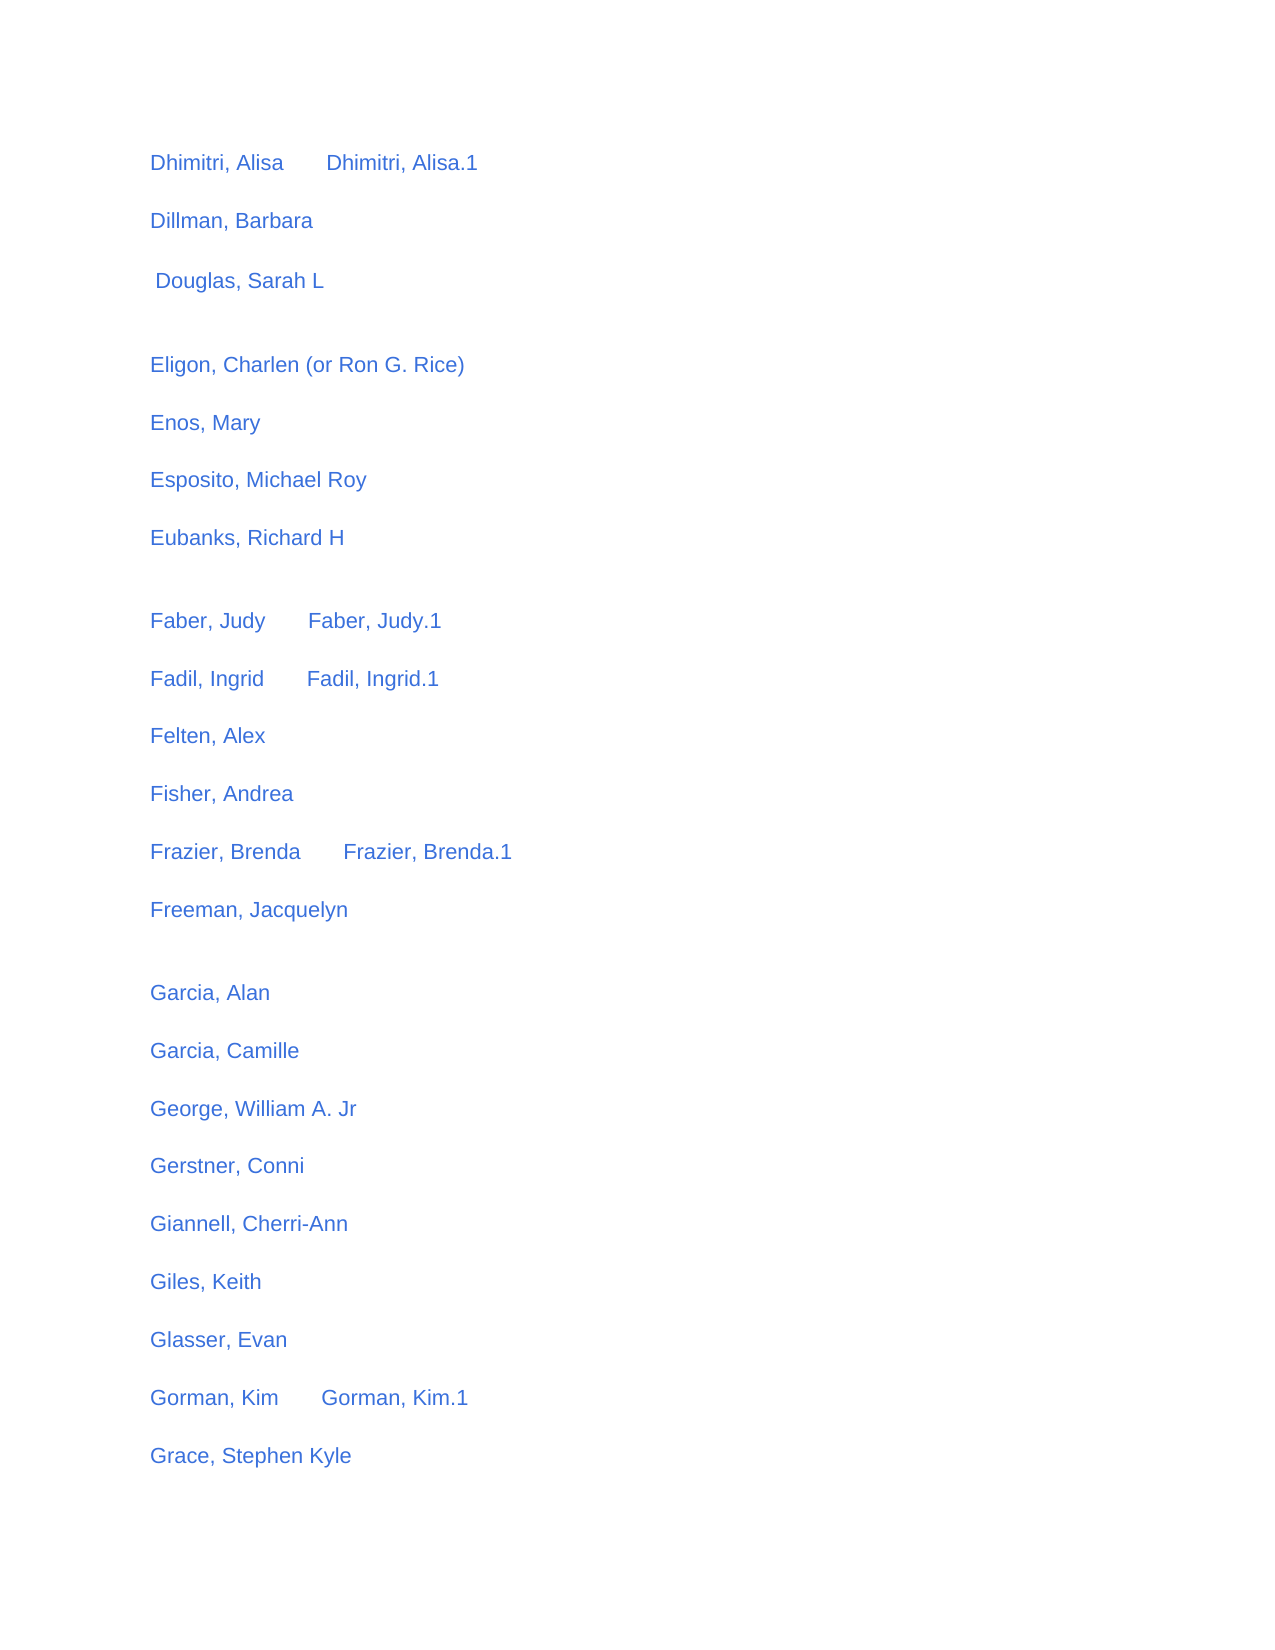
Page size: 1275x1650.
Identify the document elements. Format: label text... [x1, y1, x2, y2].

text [150, 979, 1125, 1497]
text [150, 150, 1125, 326]
text Eligon, Charlen (or Ron G. Rice) Enos, Mary Esposito, Michael Roy Eubanks, Richard H [150, 351, 1125, 583]
text Faber, Judy Faber, Judy.1 Fadil, Ingrid Fadil, Ingrid.1 Felten, Alex Fisher, Andrea Frazier, Brenda Frazier, Brenda.1 Freeman, Jacquelyn [150, 608, 1125, 954]
